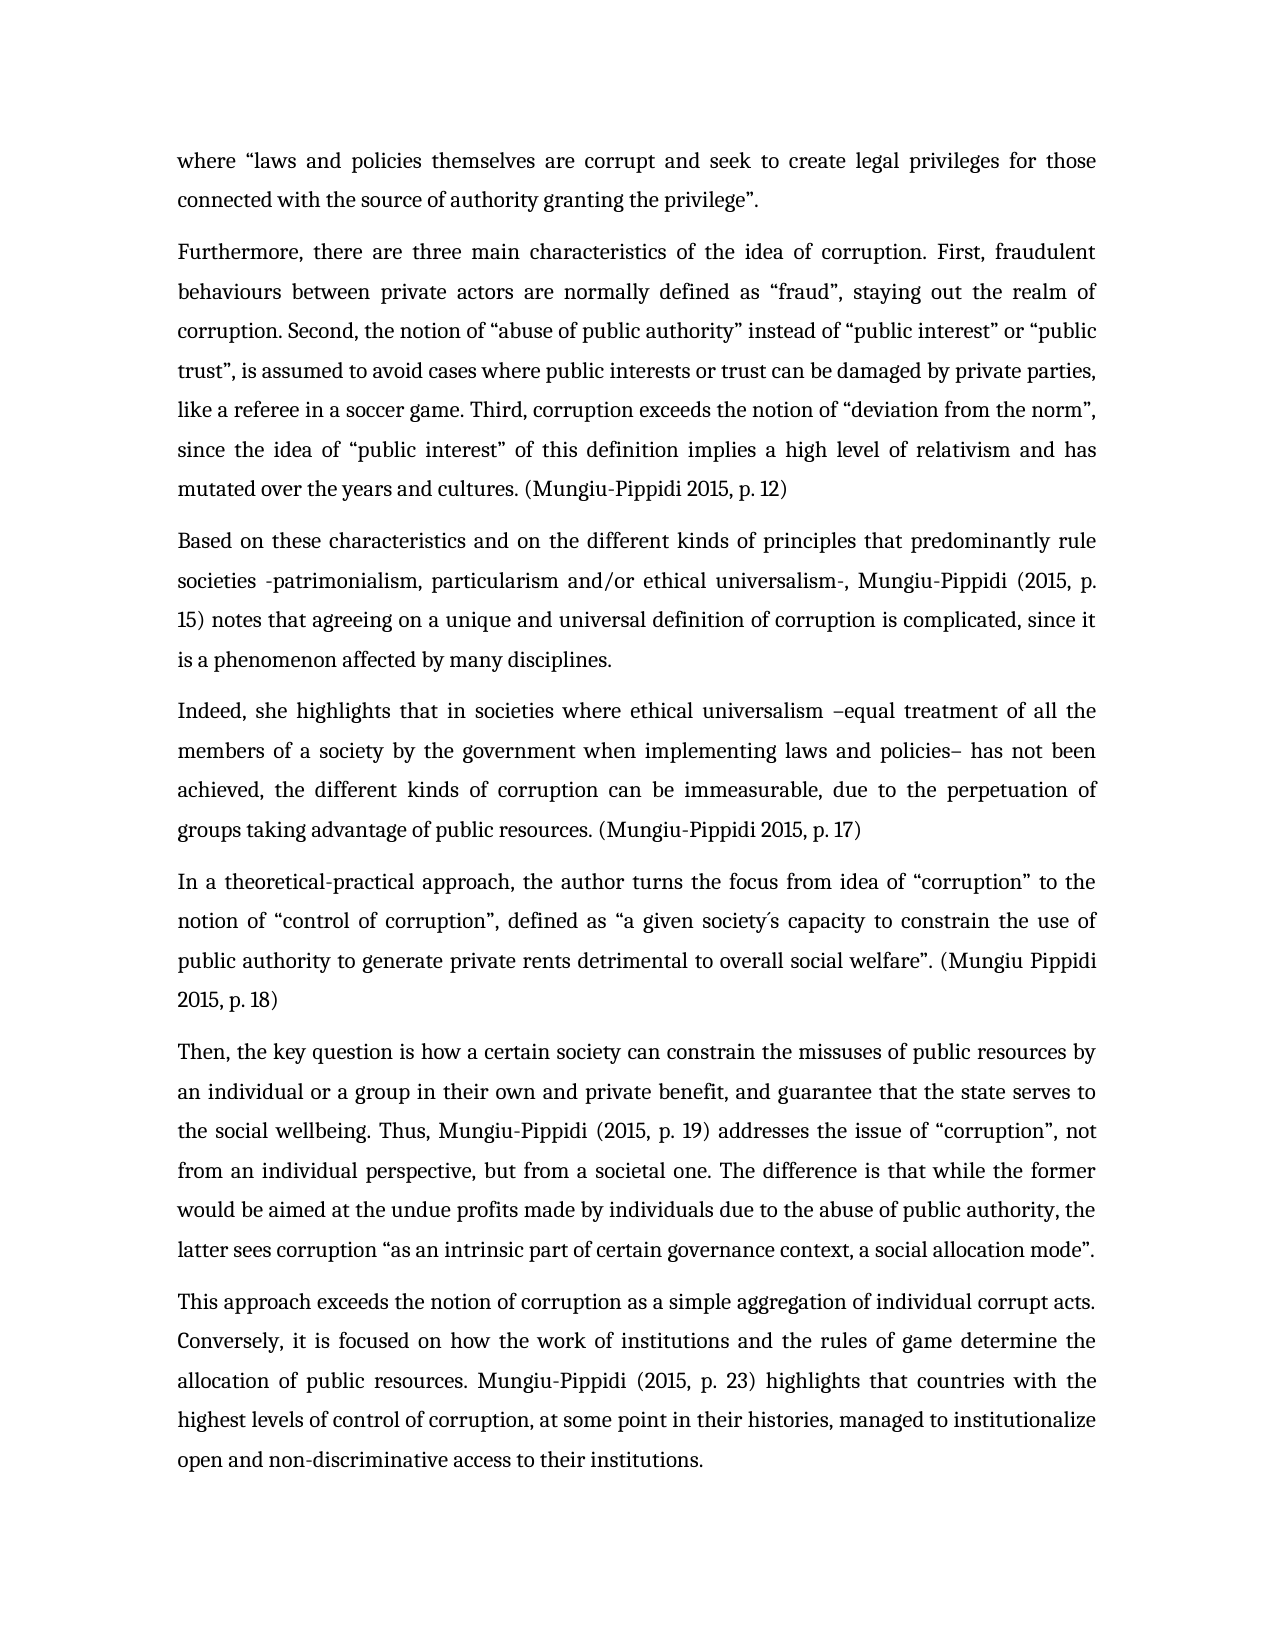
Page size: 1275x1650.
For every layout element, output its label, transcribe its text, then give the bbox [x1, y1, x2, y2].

text Furthermore, there are three main characteristics of the idea of corruption. First, fraudulent behaviours between private actors are normally defined as “fraud”, staying out the realm of corruption. Second, the notion of “abuse of public authority” instead of “public interest” or “public trust”, is assumed to avoid cases where public interests or trust can be damaged by private parties, like a referee in a soccer game. Third, corruption exceeds the notion of “deviation from the norm”, since the idea of “public interest” of this definition implies a high level of relativism and has mutated over the years and cultures. (Mungiu-Pippidi 2015, p. 12) [177, 239, 1098, 502]
text In a theoretical-practical approach, the author turns the focus from idea of “corruption” to the notion of “control of corruption”, defined as “a given society´s capacity to constrain the use of public authority to generate private rents detrimental to overall social welfare”. (Mungiu Pippidi 2015, p. 18) [177, 869, 1098, 1013]
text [177, 148, 1098, 213]
text Based on these characteristics and on the different kinds of principles that predominantly rule societies -patrimonialism, particularism and/or ethical universalism-, Mungiu-Pippidi (2015, p. 15) notes that agreeing on a unique and universal definition of corruption is complicated, since it is a phenomenon affected by many disciplines. [177, 528, 1098, 673]
text Then, the key question is how a certain society can constrain the missuses of public resources by an individual or a group in their own and private benefit, and guarantee that the state serves to the social wellbeing. Thus, Mungiu-Pippidi (2015, p. 19) addresses the issue of “corruption”, not from an individual perspective, but from a societal one. The difference is that while the former would be aimed at the undue profits made by individuals due to the abuse of public authority, the latter sees corruption “as an intrinsic part of certain governance context, a social allocation mode”. [177, 1039, 1098, 1263]
text This approach exceeds the notion of corruption as a simple aggregation of individual corrupt acts. Conversely, it is focused on how the work of institutions and the rules of game determine the allocation of public resources. Mungiu-Pippidi (2015, p. 23) highlights that countries with the highest levels of control of corruption, at some point in their histories, managed to institutionalize open and non-discriminative access to their institutions. [177, 1288, 1098, 1473]
text Indeed, she highlights that in societies where ethical universalism –equal treatment of all the members of a society by the government when implementing laws and policies– has not been achieved, the different kinds of corruption can be immeasurable, due to the perpetuation of groups taking advantage of public resources. (Mungiu-Pippidi 2015, p. 17) [177, 698, 1098, 843]
